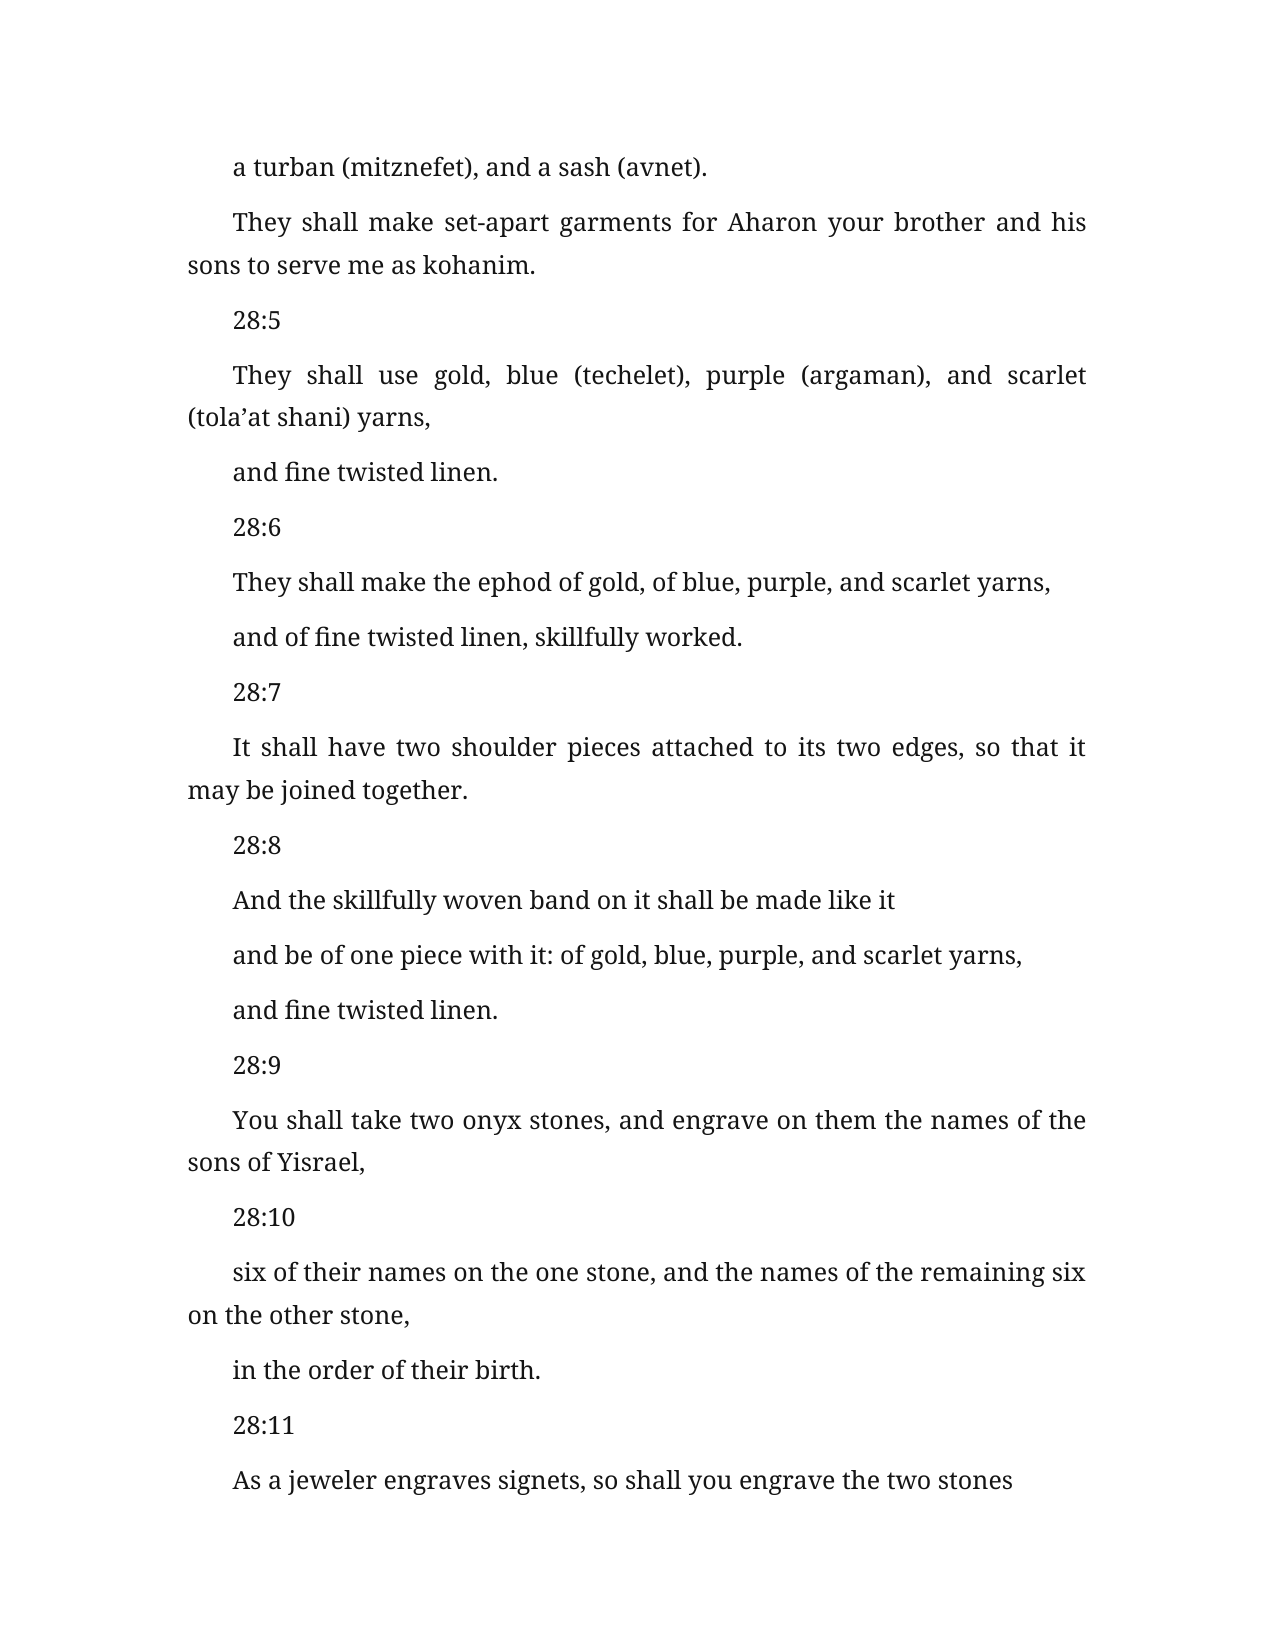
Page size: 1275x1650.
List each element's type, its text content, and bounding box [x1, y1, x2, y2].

text and fine twisted linen. [187, 455, 1087, 489]
text They shall make set-apart garments for Aharon your brother and his sons to serve me as kohanim. [187, 205, 1087, 282]
text They shall use gold, blue (techelet), purple (argaman), and scarlet (tola’at shani) yarns, [187, 357, 1087, 434]
text and be of one piece with it: of gold, blue, purple, and scarlet yarns, [187, 937, 1087, 972]
text And the skillfully woven band on it shall be made like it [187, 882, 1087, 917]
text 28:7 [187, 675, 1087, 709]
text 28:9 [187, 1047, 1087, 1082]
text They shall make the ephod of gold, of blue, purple, and scarlet yarns, [187, 565, 1087, 599]
text 28:10 [187, 1200, 1087, 1234]
text a turban (mitznefet), and a sash (avnet). [187, 150, 1087, 184]
text and of fine twisted linen, skillfully worked. [187, 620, 1087, 654]
text six of their names on the one stone, and the names of the remaining six on the other stone, [187, 1255, 1087, 1332]
text in the order of their birth. [187, 1352, 1087, 1387]
text 28:11 [187, 1407, 1087, 1442]
text You shall take two onyx stones, and engrave on them the names of the sons of Yisrael, [187, 1102, 1087, 1179]
text and fine twisted linen. [187, 992, 1087, 1027]
text As a jeweler engraves signets, so shall you engrave the two stones [187, 1462, 1087, 1497]
text 28:5 [187, 302, 1087, 337]
text 28:6 [187, 510, 1087, 544]
text 28:8 [187, 827, 1087, 862]
text It shall have two shoulder pieces attached to its two edges, so that it may be joined together. [187, 730, 1087, 807]
